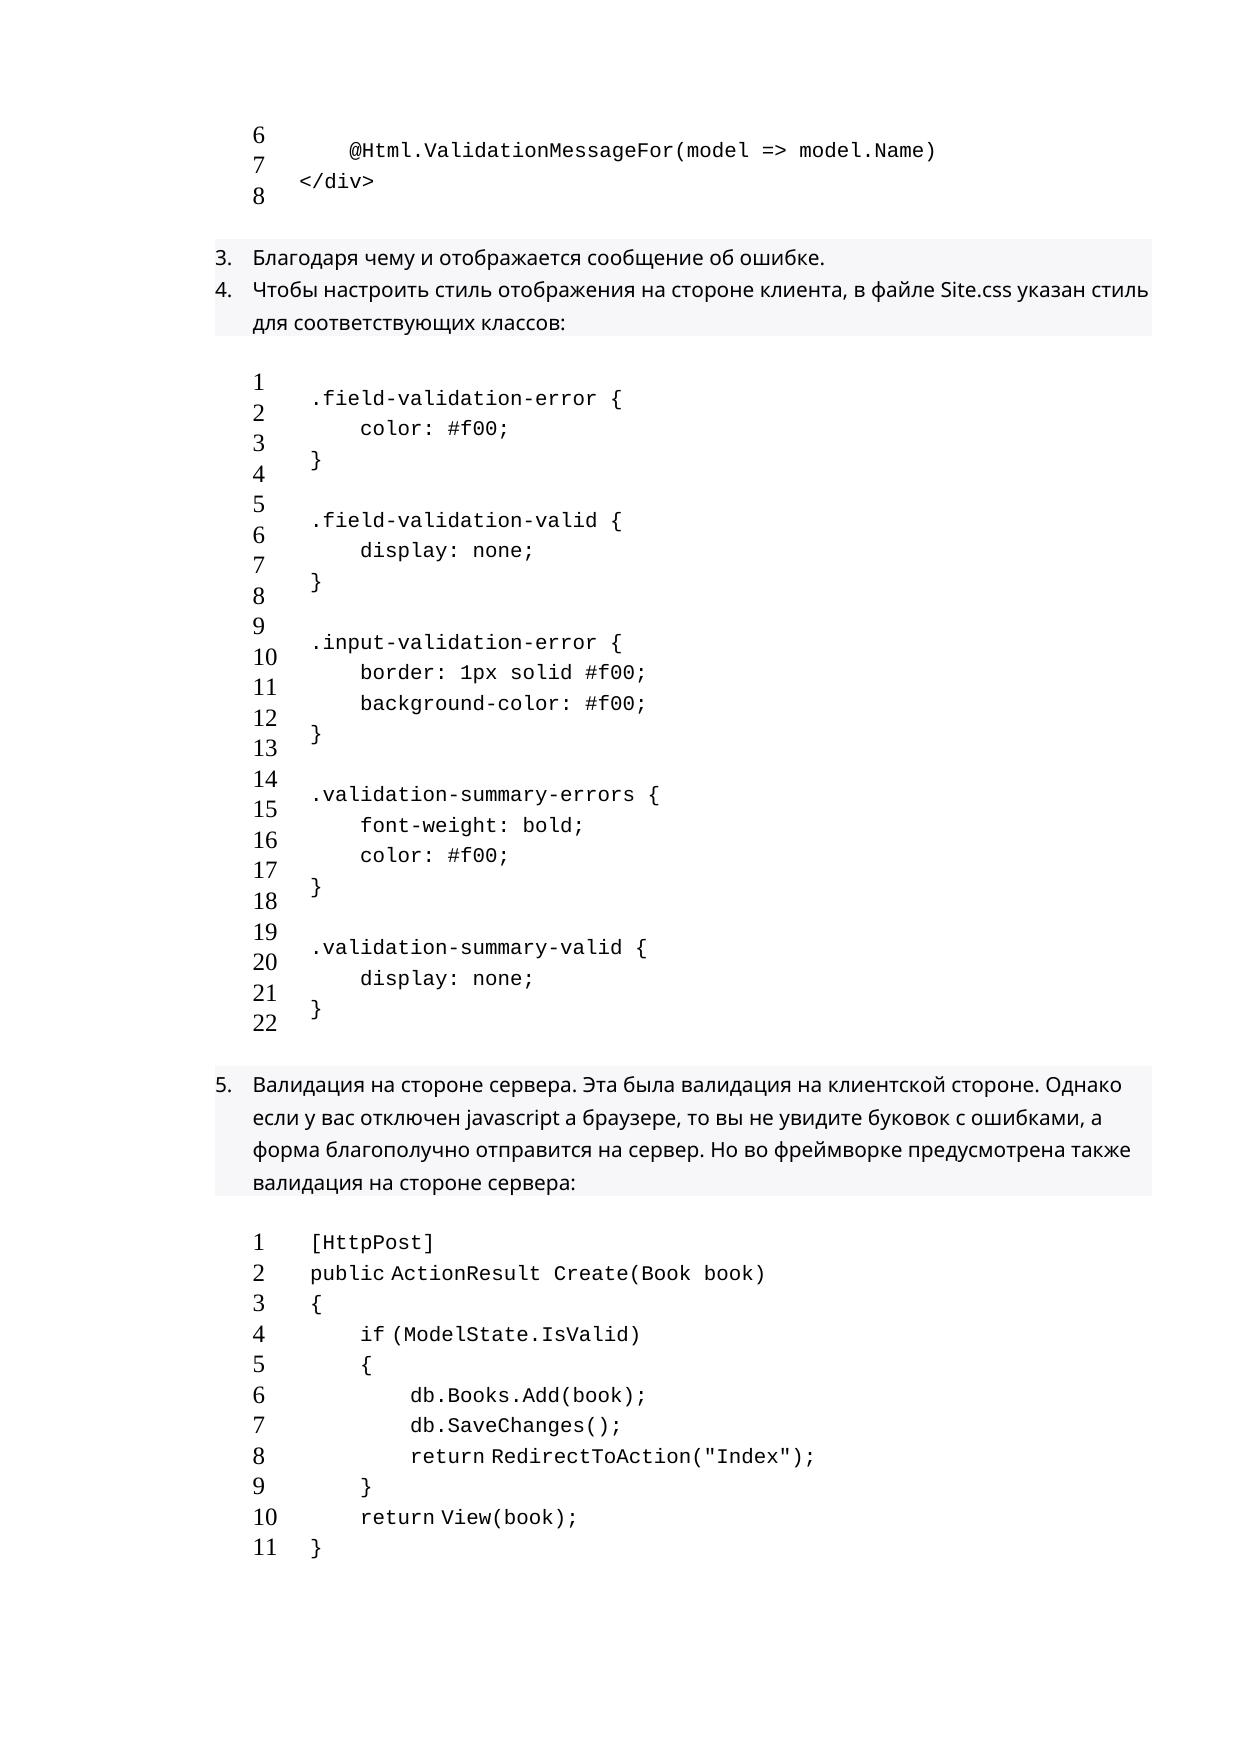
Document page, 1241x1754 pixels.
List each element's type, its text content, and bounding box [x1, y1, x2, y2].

list Чтобы настроить стиль отображения на стороне клиента, в файле Site.css указан стиль для соответствующих классов: [215, 271, 1152, 336]
table_header 1 2 3 4 5 6 7 8 9 10 11 [252, 1225, 310, 1561]
list Валидация на стороне сервера. Эта была валидация на клиентской стороне. Однако если у вас отключен javascript а браузере, то вы не увидите буковок с ошибками, а форма благополучно отправится на сервер. Но во фреймворке предусмотрена также валидация на стороне сервера: [215, 1066, 1152, 1196]
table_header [299, 118, 1240, 210]
table_header [HttpPost] public ActionResult Create(Book book) { if (ModelState.IsValid) { db.Books.Add(book); db.SaveChanges(); return RedirectToAction("Index"); } return View(book); } [310, 1225, 1240, 1561]
table_header .field-validation-error { color: #f00; } .field-validation-valid { display: none; } .input-validation-error { border: 1px solid #f00; background-color: #f00; } .validation-summary-errors { font-weight: bold; color: #f00; } .validation-summary-valid { display: none; } [310, 366, 1240, 1037]
list Благодаря чему и отображается сообщение об ошибке. [215, 239, 1152, 271]
table_header 1 2 3 4 5 6 7 8 [252, 118, 299, 210]
table_header 1 2 3 4 5 6 7 8 9 10 11 12 13 14 15 16 17 18 19 20 21 22 [252, 366, 310, 1037]
